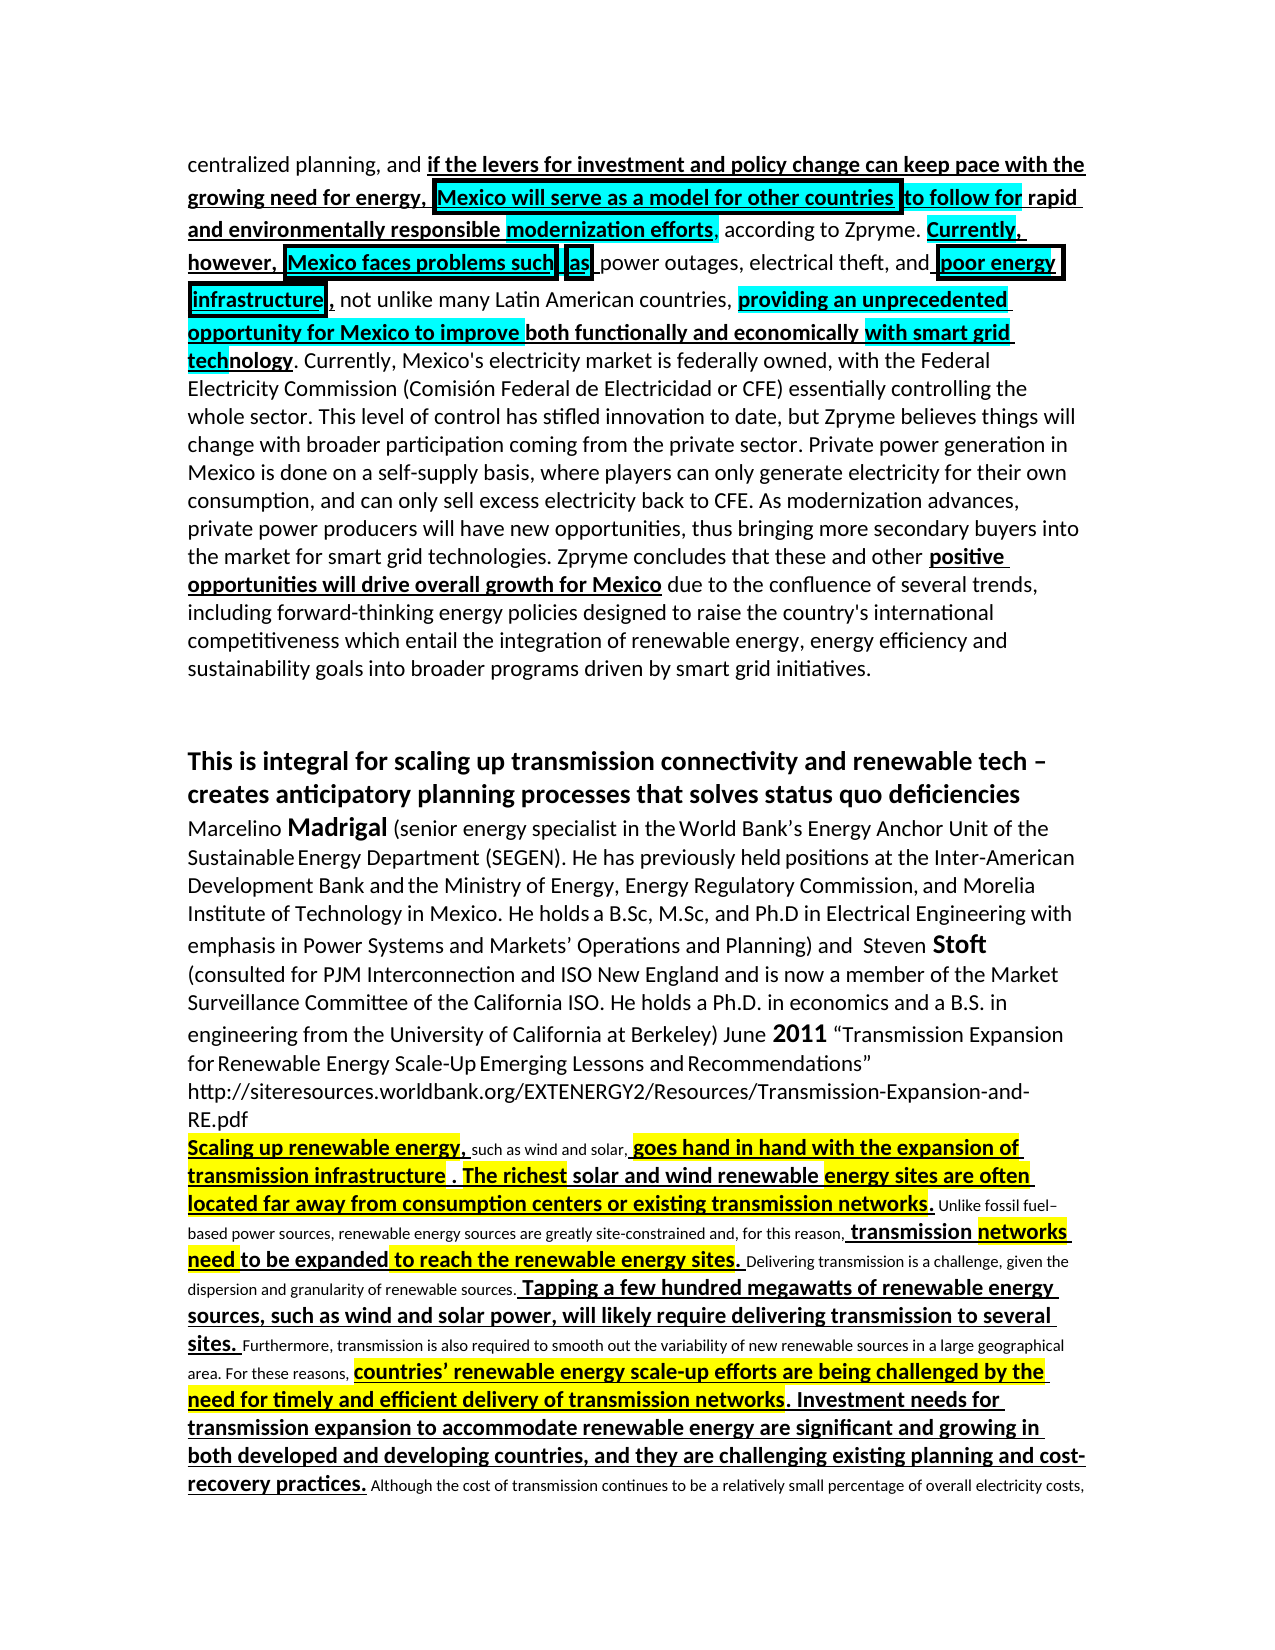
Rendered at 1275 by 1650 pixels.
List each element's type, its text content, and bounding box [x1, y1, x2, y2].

text Marcelino Madrigal (senior energy specialist in the World Bank’s Energy Anchor Unit of the Sustainable Energy Department (SEGEN). He has previously held positions at the Inter-American Development Bank and the Ministry of Energy, Energy Regulatory Commission, and Morelia Institute of Technology in Mexico. He holds a B.Sc, M.Sc, and Ph.D in Electrical Engineering with emphasis in Power Systems and Markets’ Operations and Planning) and Steven Stoft (consulted for PJM Interconnection and ISO New England and is now a member of the Market Surveillance Committee of the California ISO. He holds a Ph.D. in economics and a B.S. in engineering from the University of California at Berkeley) June 2011 “Transmission Expansion for Renewable Energy Scale-Up Emerging Lessons and Recommendations” http://siteresources.worldbank.org/EXTENERGY2/Resources/Transmission-Expansion-and-RE.pdf [187, 810, 1087, 1133]
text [187, 1133, 1087, 1497]
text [187, 150, 1087, 682]
subtitle This is integral for scaling up transmission connectivity and renewable tech –creates anticipatory planning processes that solves status quo deficiencies [187, 744, 1087, 810]
